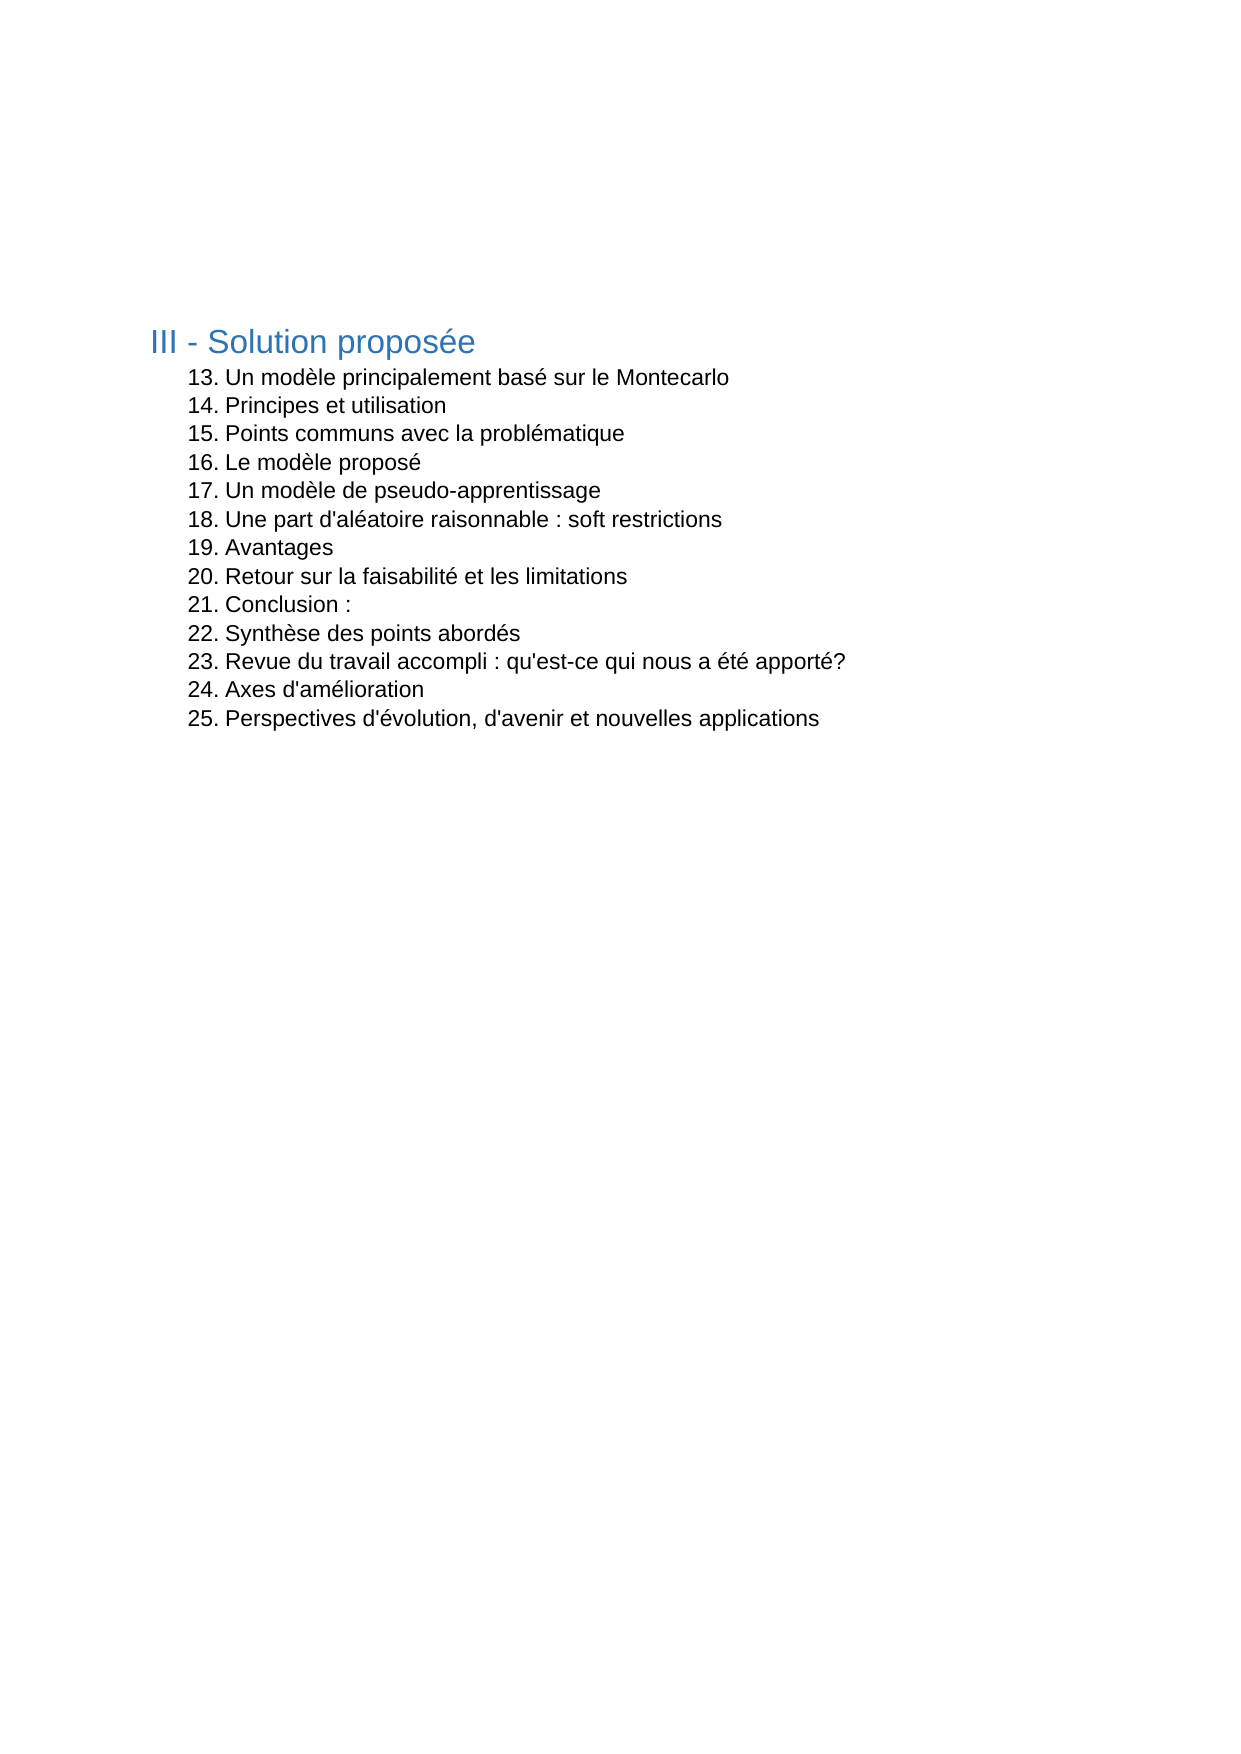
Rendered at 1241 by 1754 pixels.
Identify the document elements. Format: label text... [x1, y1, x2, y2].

list Une part d'aléatoire raisonnable : soft restrictions [187, 506, 1090, 532]
subtitle III - Solution proposée [150, 322, 1090, 361]
list Axes d'amélioration [187, 676, 1090, 703]
list Un modèle principalement basé sur le Montecarlo [187, 363, 1090, 390]
list Synthèse des points abordés [187, 619, 1090, 646]
list Le modèle proposé [187, 449, 1090, 475]
list Conclusion : [187, 591, 1090, 617]
list Points communs avec la problématique [187, 420, 1090, 447]
list Revue du travail accompli : qu'est-ce qui nous a été apporté? [187, 648, 1090, 674]
list Avantages [187, 534, 1090, 561]
list Retour sur la faisabilité et les limitations [187, 563, 1090, 589]
list Perspectives d'évolution, d'avenir et nouvelles applications [187, 705, 1090, 731]
list Principes et utilisation [187, 392, 1090, 418]
list Un modèle de pseudo-apprentissage [187, 477, 1090, 504]
